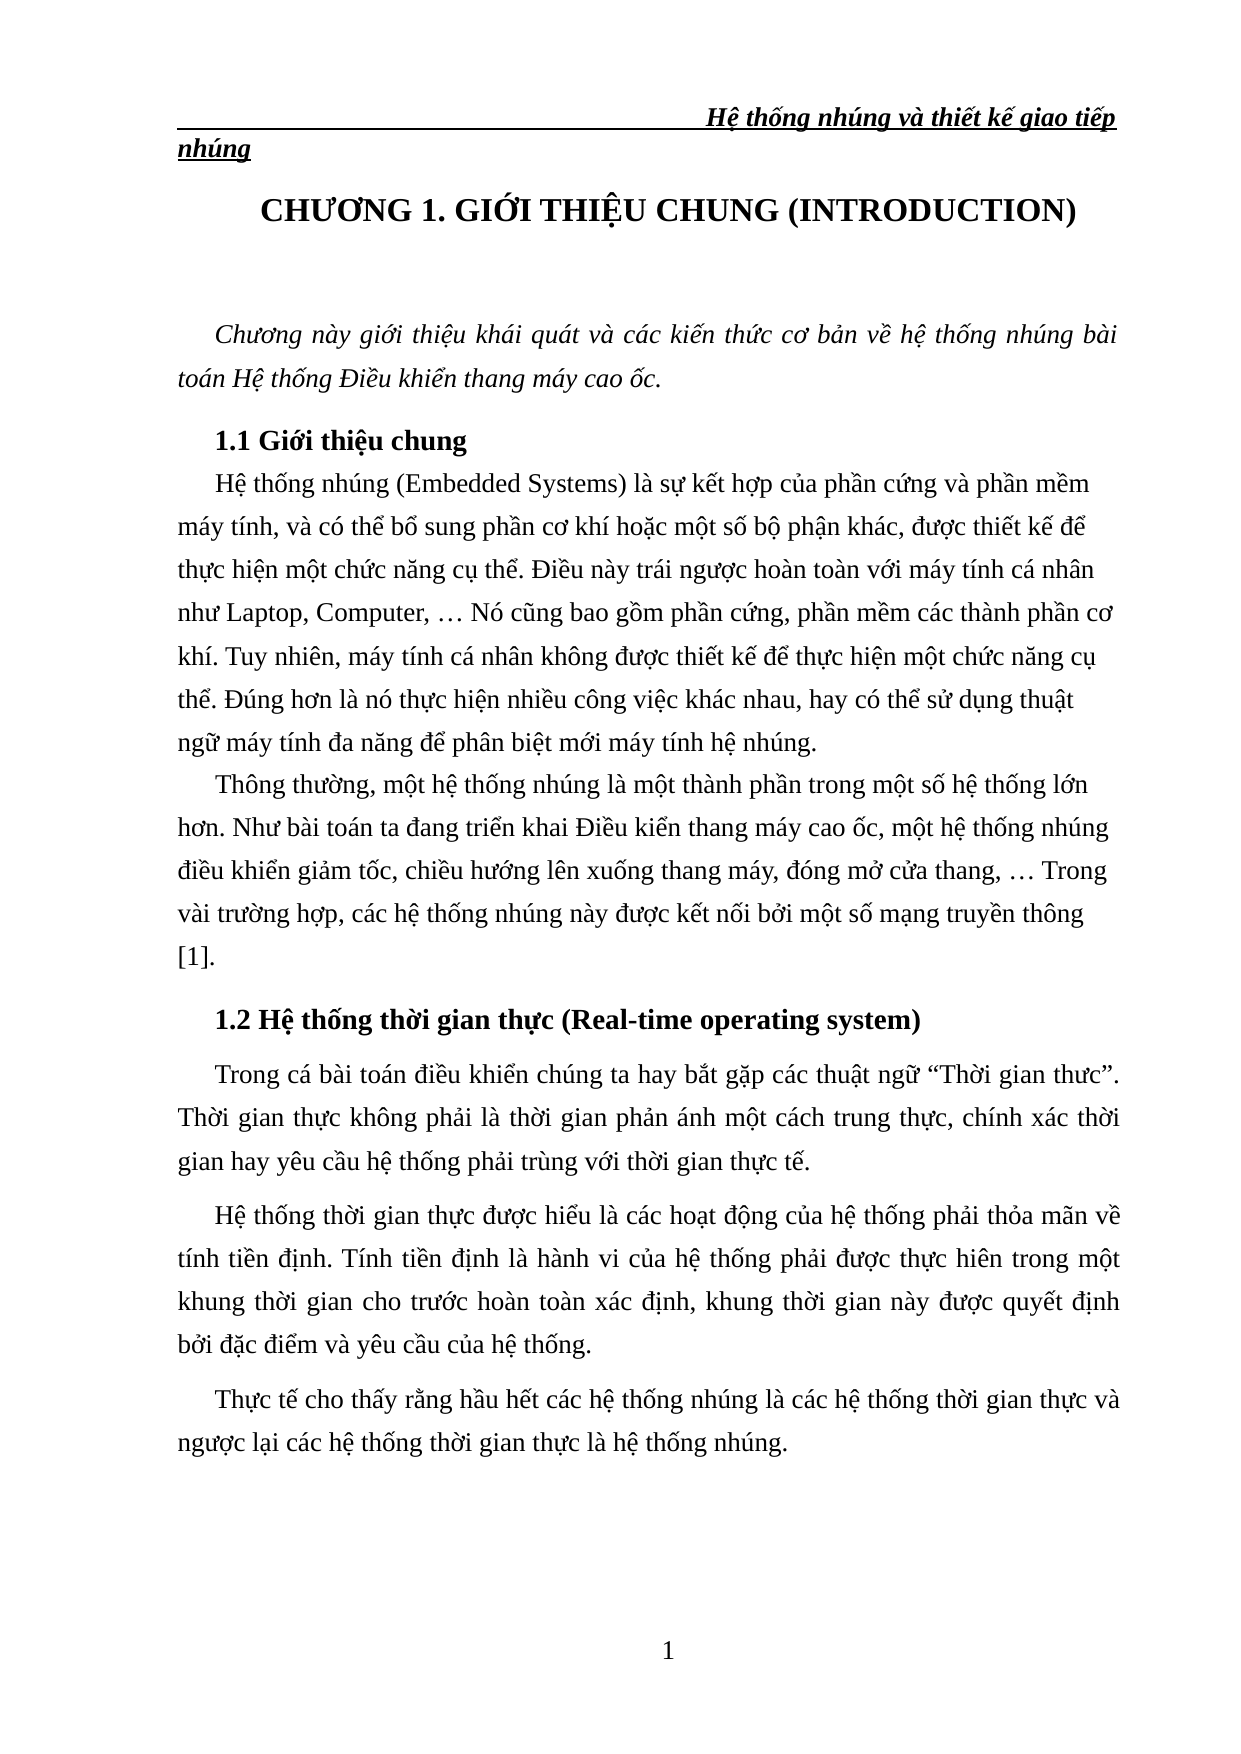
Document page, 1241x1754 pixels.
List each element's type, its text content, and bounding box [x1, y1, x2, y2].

text Trong cá bài toán điều khiển chúng ta hay bắt gặp các thuật ngữ “Thời gian thưc”. Thời gian thực không phải là thời gian phản ánh một cách trung thực, chính xác thời gian hay yêu cầu hệ thống phải trùng với thời gian thực tế. [177, 1055, 1122, 1179]
text Hệ thống thời gian thực được hiểu là các hoạt động của hệ thống phải thỏa mãn về tính tiền định. Tính tiền định là hành vi của hệ thống phải được thực hiên trong một khung thời gian cho trước hoàn toàn xác định, khung thời gian này được quyết định bởi đặc điểm và yêu cầu của hệ thống. [177, 1196, 1122, 1363]
subtitle GIỚI THIỆU CHUNG (INTRODUCTION) [177, 172, 1122, 247]
list Thông thường, một hệ thống nhúng là một thành phần trong một số hệ thống lớn hơn. Như bài toán ta đang triển khai Điều kiển thang máy cao ốc, một hệ thống nhúng điều khiển giảm tốc, chiều hướng lên xuống thang máy, đóng mở cửa thang, … Trong vài trường hợp, các hệ thống nhúng này được kết nối bởi một số mạng truyền thông [1]. [177, 765, 1122, 975]
text Chương này giới thiệu khái quát và các kiến thức cơ bản về hệ thống nhúng bài toán Hệ thống Điều khiển thang máy cao ốc. [177, 316, 1122, 396]
text Thực tế cho thấy rằng hầu hết các hệ thống nhúng là các hệ thống thời gian thực và ngược lại các hệ thống thời gian thực là hệ thống nhúng. [177, 1380, 1122, 1461]
subtitle Giới thiệu chung [177, 422, 1122, 459]
list Hệ thống nhúng (Embedded Systems) là sự kết hợp của phần cứng và phần mềm máy tính, và có thể bổ sung phần cơ khí hoặc một số bộ phận khác, được thiết kế để thực hiện một chức năng cụ thể. Điều này trái ngược hoàn toàn với máy tính cá nhân như Laptop, Computer, … Nó cũng bao gồm phần cứng, phần mềm các thành phần cơ khí. Tuy nhiên, máy tính cá nhân không được thiết kế để thực hiện một chức năng cụ thể. Đúng hơn là nó thực hiện nhiều công việc khác nhau, hay có thể sử dụng thuật ngữ máy tính đa năng để phân biệt mới máy tính hệ nhúng. [177, 464, 1122, 760]
subtitle Hệ thống thời gian thực (Real-time operating system) [177, 1000, 1122, 1038]
